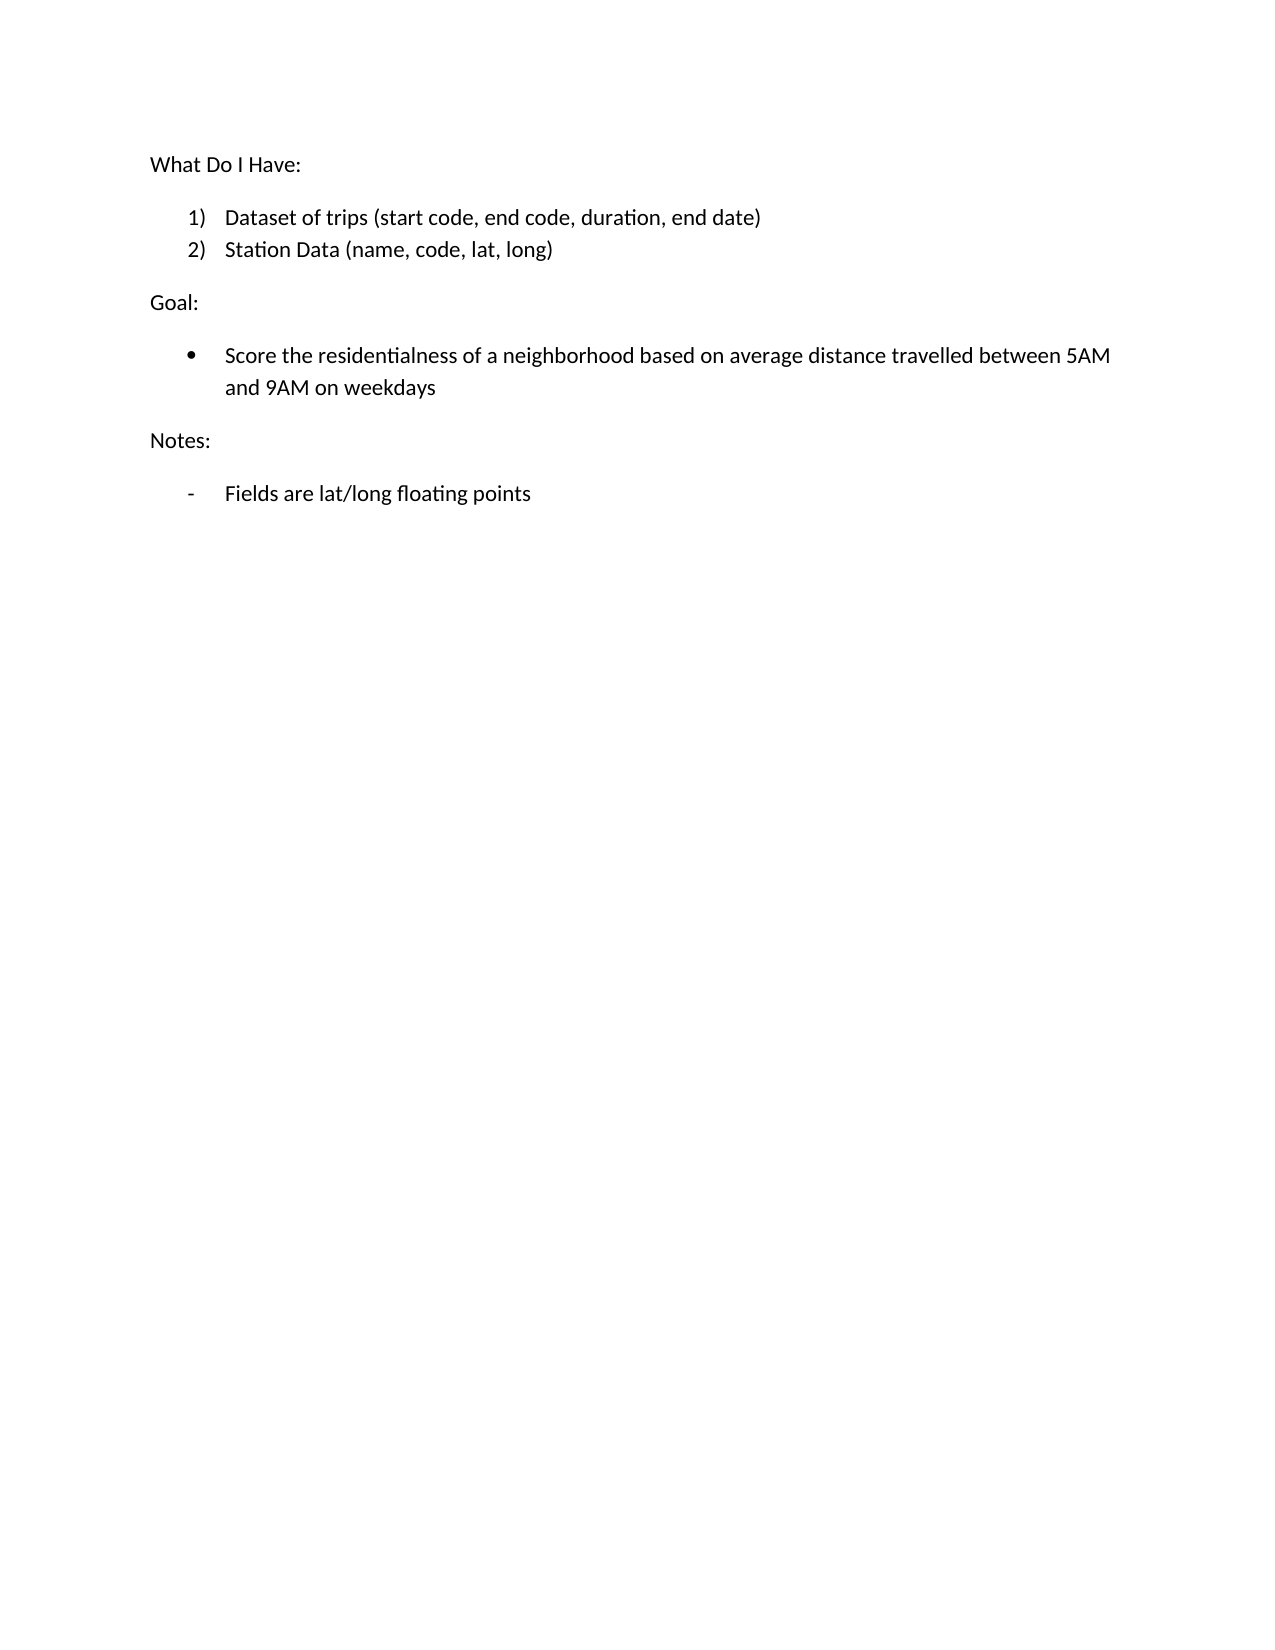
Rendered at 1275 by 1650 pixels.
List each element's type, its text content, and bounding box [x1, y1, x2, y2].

text What Do I Have: [150, 150, 1125, 178]
list Fields are lat/long floating points [187, 479, 1125, 507]
text Goal: [150, 288, 1125, 316]
text Notes: [150, 426, 1125, 454]
list Score the residentialness of a neighborhood based on average distance travelled between 5AM and 9AM on weekdays [187, 341, 1125, 401]
list Dataset of trips (start code, end code, duration, end date) [187, 203, 1125, 231]
list Station Data (name, code, lat, long) [187, 235, 1125, 263]
